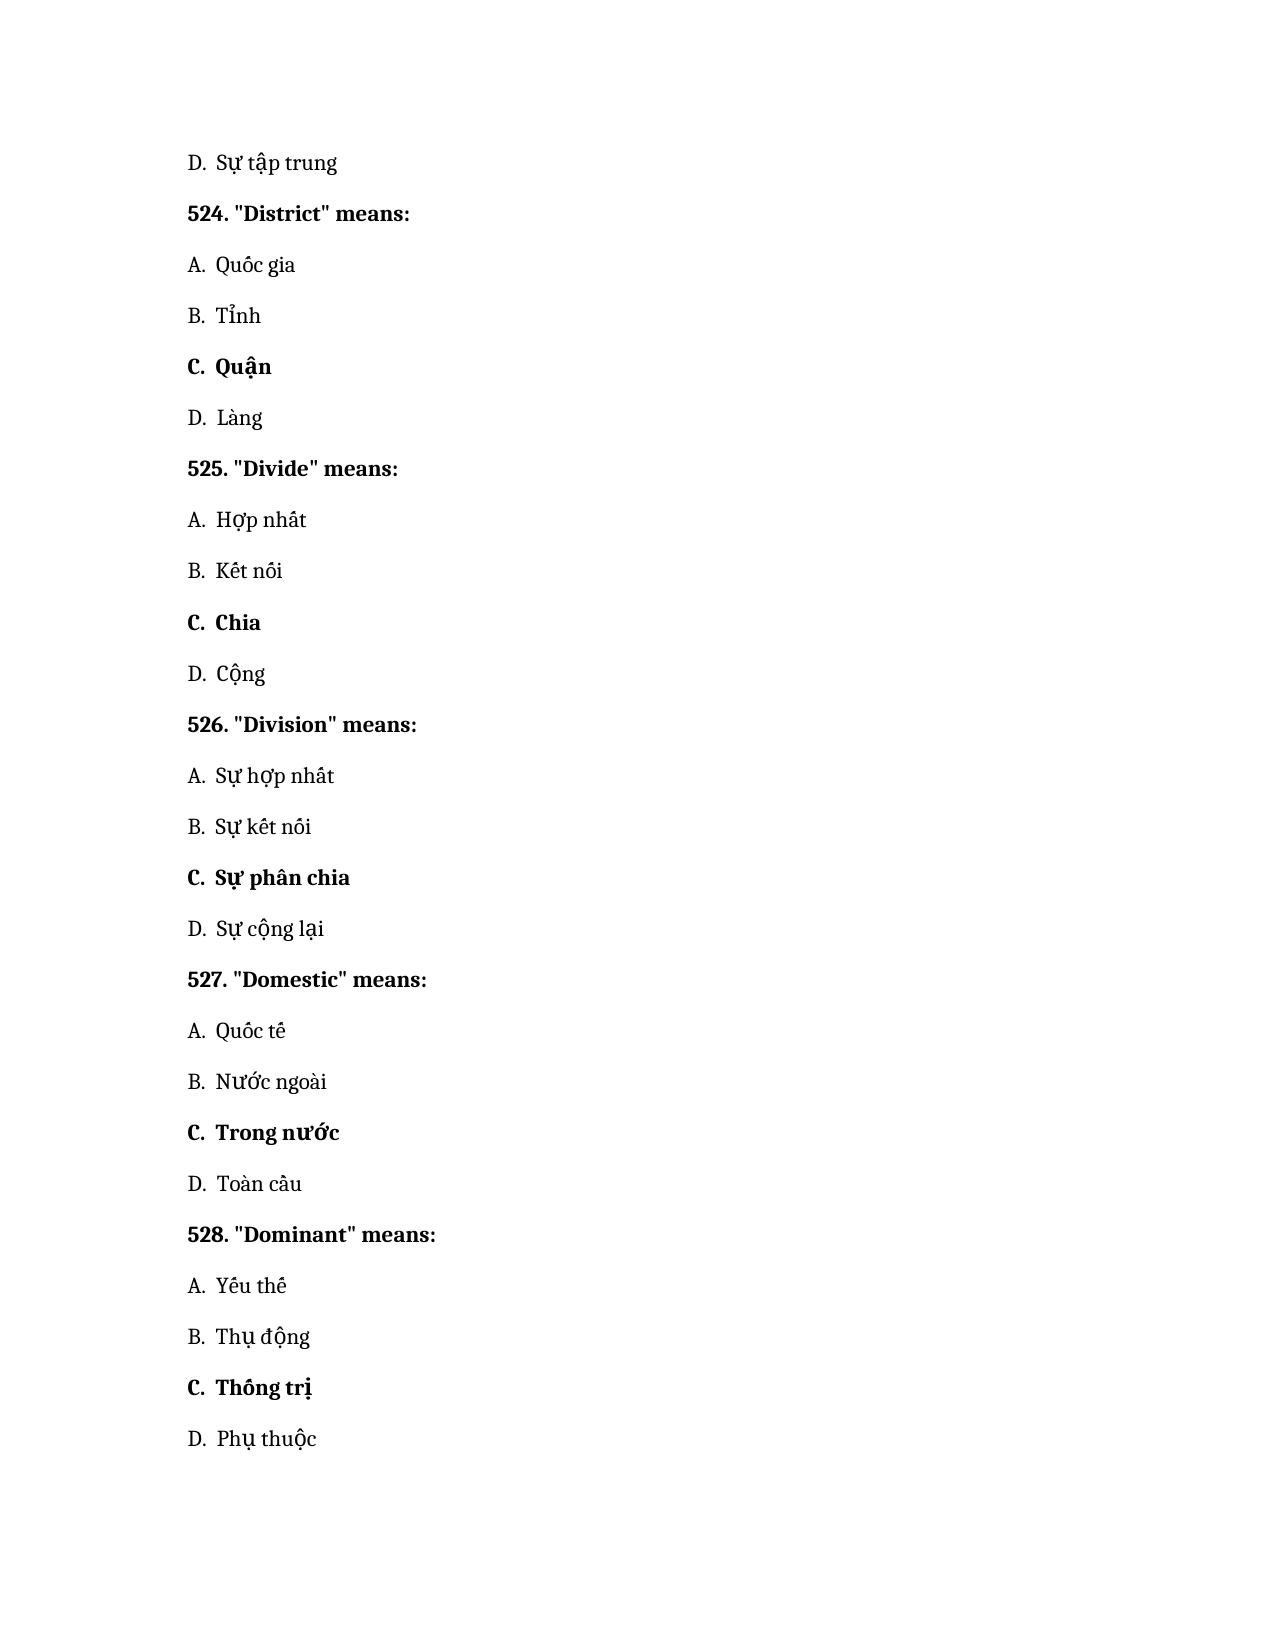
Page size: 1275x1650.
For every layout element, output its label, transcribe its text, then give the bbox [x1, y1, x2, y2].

text 524. "District" means: [187, 201, 1087, 227]
text C. Thống trị [187, 1375, 1087, 1401]
text A. Yếu thế [187, 1273, 1087, 1299]
text A. Hợp nhất [187, 507, 1087, 534]
text D. Làng [187, 405, 1087, 432]
text A. Sự hợp nhất [187, 762, 1087, 789]
text 528. "Dominant" means: [187, 1222, 1087, 1248]
text A. Quốc tế [187, 1018, 1087, 1044]
text C. Trong nước [187, 1120, 1087, 1146]
text 525. "Divide" means: [187, 456, 1087, 483]
text A. Quốc gia [187, 252, 1087, 278]
text B. Nước ngoài [187, 1069, 1087, 1095]
text 526. "Division" means: [187, 711, 1087, 738]
text D. Toàn cầu [187, 1171, 1087, 1197]
text B. Sự kết nối [187, 813, 1087, 840]
text 527. "Domestic" means: [187, 967, 1087, 993]
text B. Tỉnh [187, 303, 1087, 329]
text C. Quận [187, 354, 1087, 381]
text C. Chia [187, 609, 1087, 636]
text B. Thụ động [187, 1324, 1087, 1350]
text C. Sự phân chia [187, 864, 1087, 891]
text D. Phụ thuộc [187, 1426, 1087, 1452]
text B. Kết nối [187, 558, 1087, 585]
text D. Sự cộng lại [187, 916, 1087, 942]
text D. Cộng [187, 660, 1087, 687]
text D. Sự tập trung [187, 150, 1087, 176]
